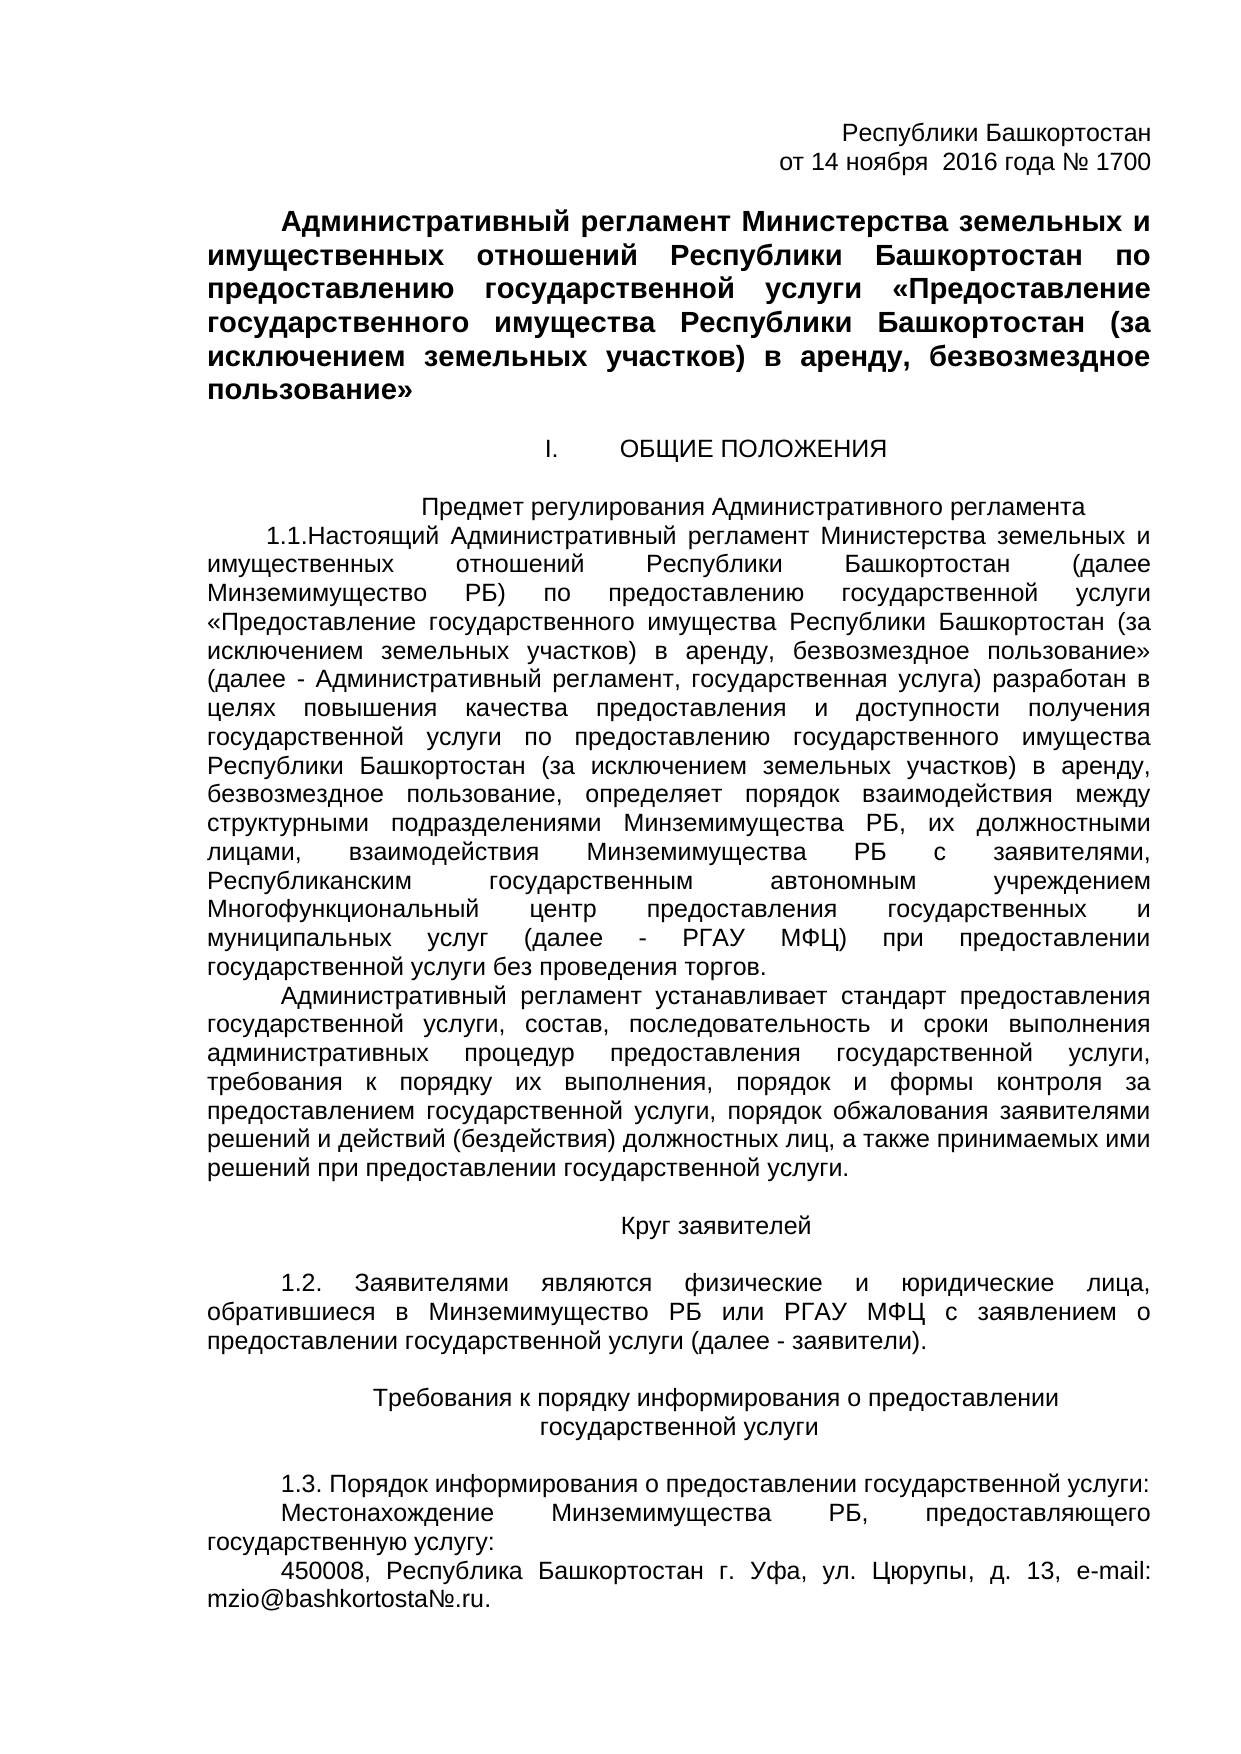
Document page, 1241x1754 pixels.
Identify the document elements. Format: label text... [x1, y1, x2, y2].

text от 14 ноября 2016 года № 1700 [207, 147, 1152, 176]
text 1.1.Настоящий Административный регламент Министерства земельных и имущественных отношений Республики Башкортостан (далее Минземимущество РБ) по предоставлению государственной услуги «Предоставление государственного имущества Республики Башкортостан (за исключением земельных участков) в аренду, безвозмездное пользование» (далее - Административный регламент, государственная услуга) разработан в целях повышения качества предоставления и доступности получения государственной услуги по предоставлению государственного имущества Республики Башкортостан (за исключением земельных участков) в аренду, безвозмездное пользование, определяет порядок взаимодействия между структурными подразделениями Минземимущества РБ, их должностными лицами, взаимодействия Минземимущества РБ с заявителями, Республиканским государственным автономным учреждением Многофункциональный центр предоставления государственных и муниципальных услуг (далее - РГАУ МФЦ) при предоставлении государственной услуги без проведения торгов. [207, 521, 1152, 981]
text 1.3. Порядок информирования о предоставлении государственной услуги: [207, 1469, 1152, 1498]
text Административный регламент Министерства земельных и имущественных отношений Республики Башкортостан по предоставлению государственной услуги «Предоставление государственного имущества Республики Башкортостан (за исключением земельных участков) в аренду, безвозмездное пользование» [207, 204, 1152, 406]
text Круг заявителей [207, 1211, 1152, 1239]
text Предмет регулирования Административного регламента [356, 492, 1152, 521]
text Административный регламент устанавливает стандарт предоставления государственной услуги, состав, последовательность и сроки выполнения административных процедур предоставления государственной услуги, требования к порядку их выполнения, порядок и формы контроля за предоставлением государственной услуги, порядок обжалования заявителями решений и действий (бездействия) должностных лиц, а также принимаемых ими решений при предоставлении государственной услуги. [207, 981, 1152, 1182]
text Местонахождение Минземимущества РБ, предоставляющего государственную услугу: [207, 1498, 1152, 1556]
text Требования к порядку информирования о предоставлении государственной услуги [207, 1383, 1152, 1441]
text 450008, Республика Башкортостан г. Уфа, ул. Цюрупы, д. 13, e-mail: mzio@bashkortosta№.ru. [207, 1556, 1152, 1613]
list ОБЩИЕ ПОЛОЖЕНИЯ [281, 434, 1152, 463]
text 1.2. Заявителями являются физические и юридические лица, обратившиеся в Минземимущество РБ или РГАУ МФЦ с заявлением о предоставлении государственной услуги (далее - заявители). [207, 1268, 1152, 1354]
text Республики Башкортостан [207, 118, 1152, 147]
